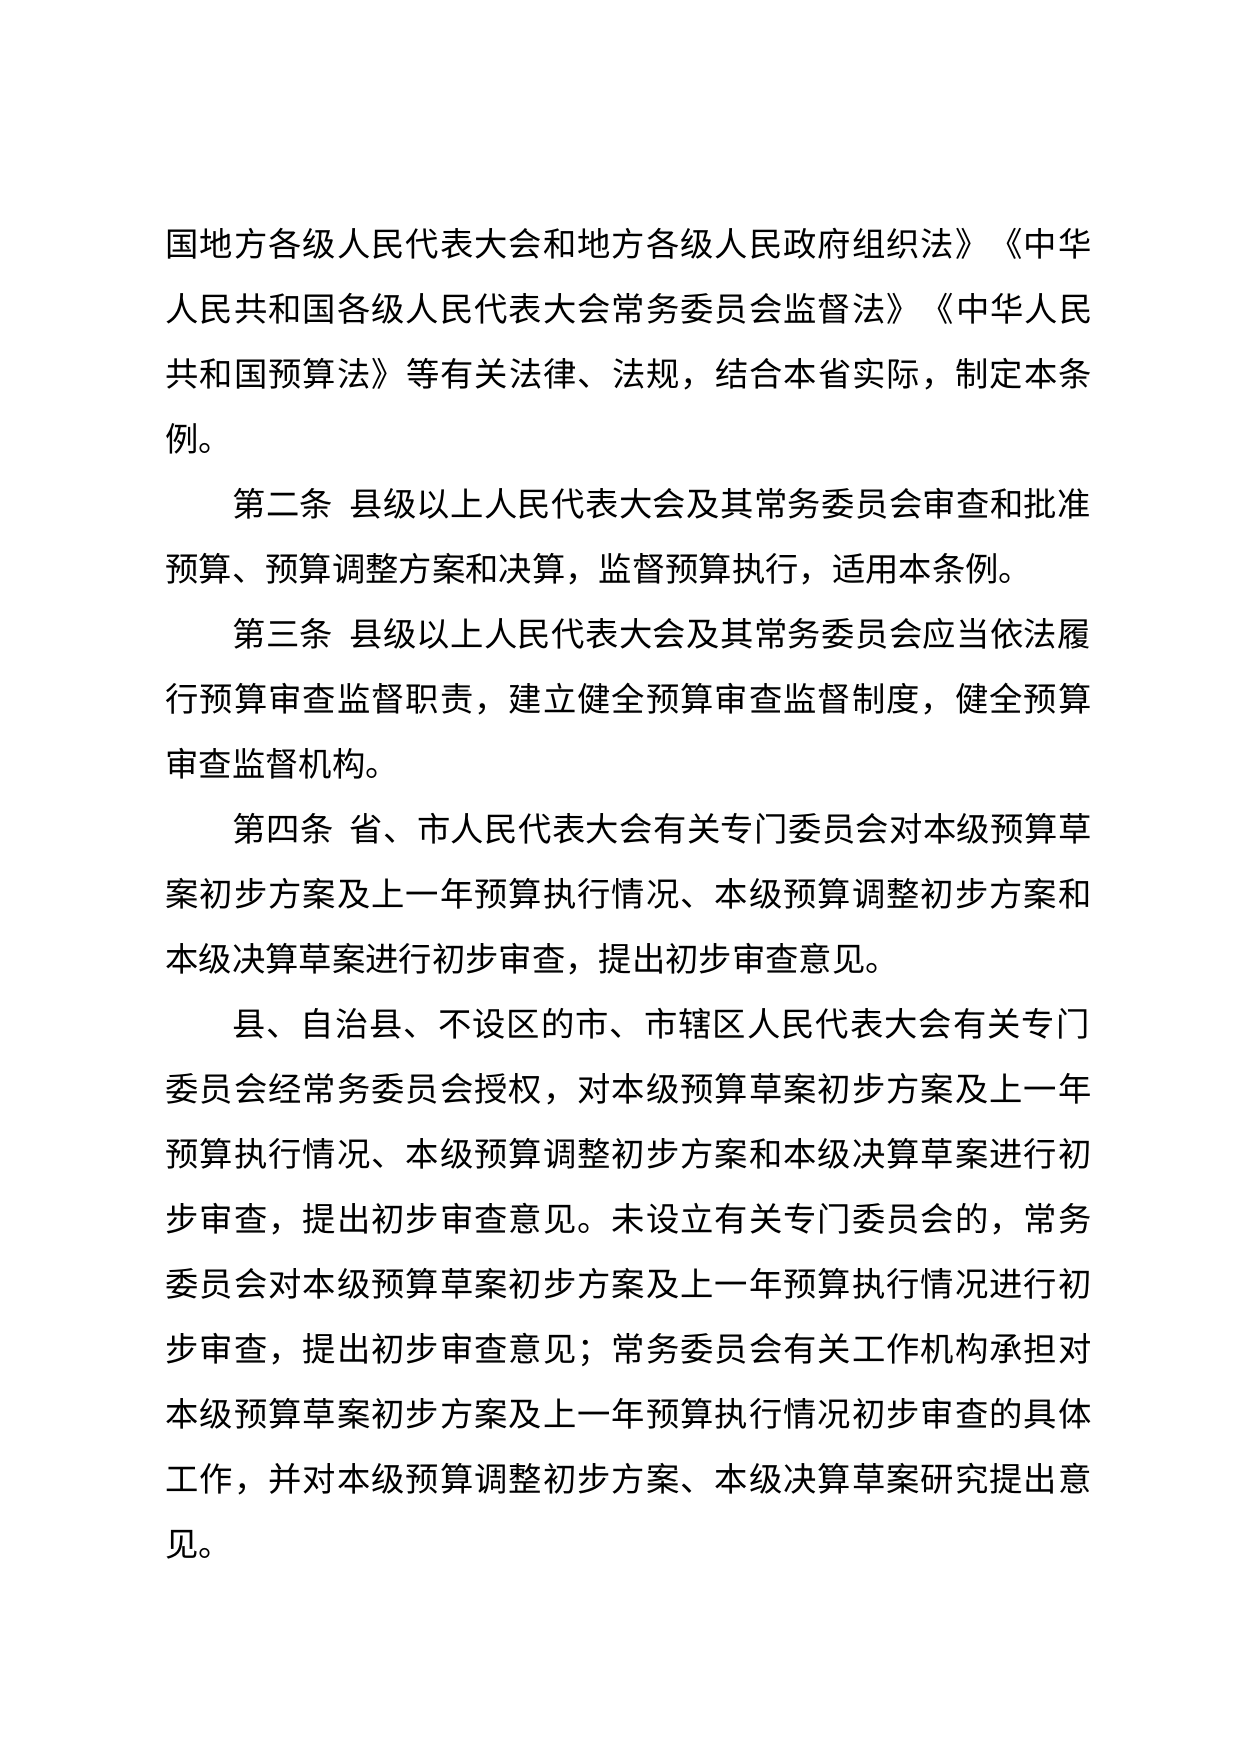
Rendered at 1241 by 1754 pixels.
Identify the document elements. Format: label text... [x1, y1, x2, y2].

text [165, 209, 1092, 469]
text 县、自治县、不设区的市、市辖区人民代表大会有关专门委员会经常务委员会授权，对本级预算草案初步方案及上一年预算执行情况、本级预算调整初步方案和本级决算草案进行初步审查，提出初步审查意见。未设立有关专门委员会的，常务委员会对本级预算草案初步方案及上一年预算执行情况进行初步审查，提出初步审查意见；常务委员会有关工作机构承担对本级预算草案初步方案及上一年预算执行情况初步审查的具体工作，并对本级预算调整初步方案、本级决算草案研究提出意见。 [165, 989, 1092, 1574]
text 第四条 省、市人民代表大会有关专门委员会对本级预算草案初步方案及上一年预算执行情况、本级预算调整初步方案和本级决算草案进行初步审查，提出初步审查意见。 [165, 794, 1092, 989]
text 第二条 县级以上人民代表大会及其常务委员会审查和批准预算、预算调整方案和决算，监督预算执行，适用本条例。 [165, 469, 1092, 599]
text 第三条 县级以上人民代表大会及其常务委员会应当依法履行预算审查监督职责，建立健全预算审查监督制度，健全预算审查监督机构。 [165, 599, 1092, 794]
